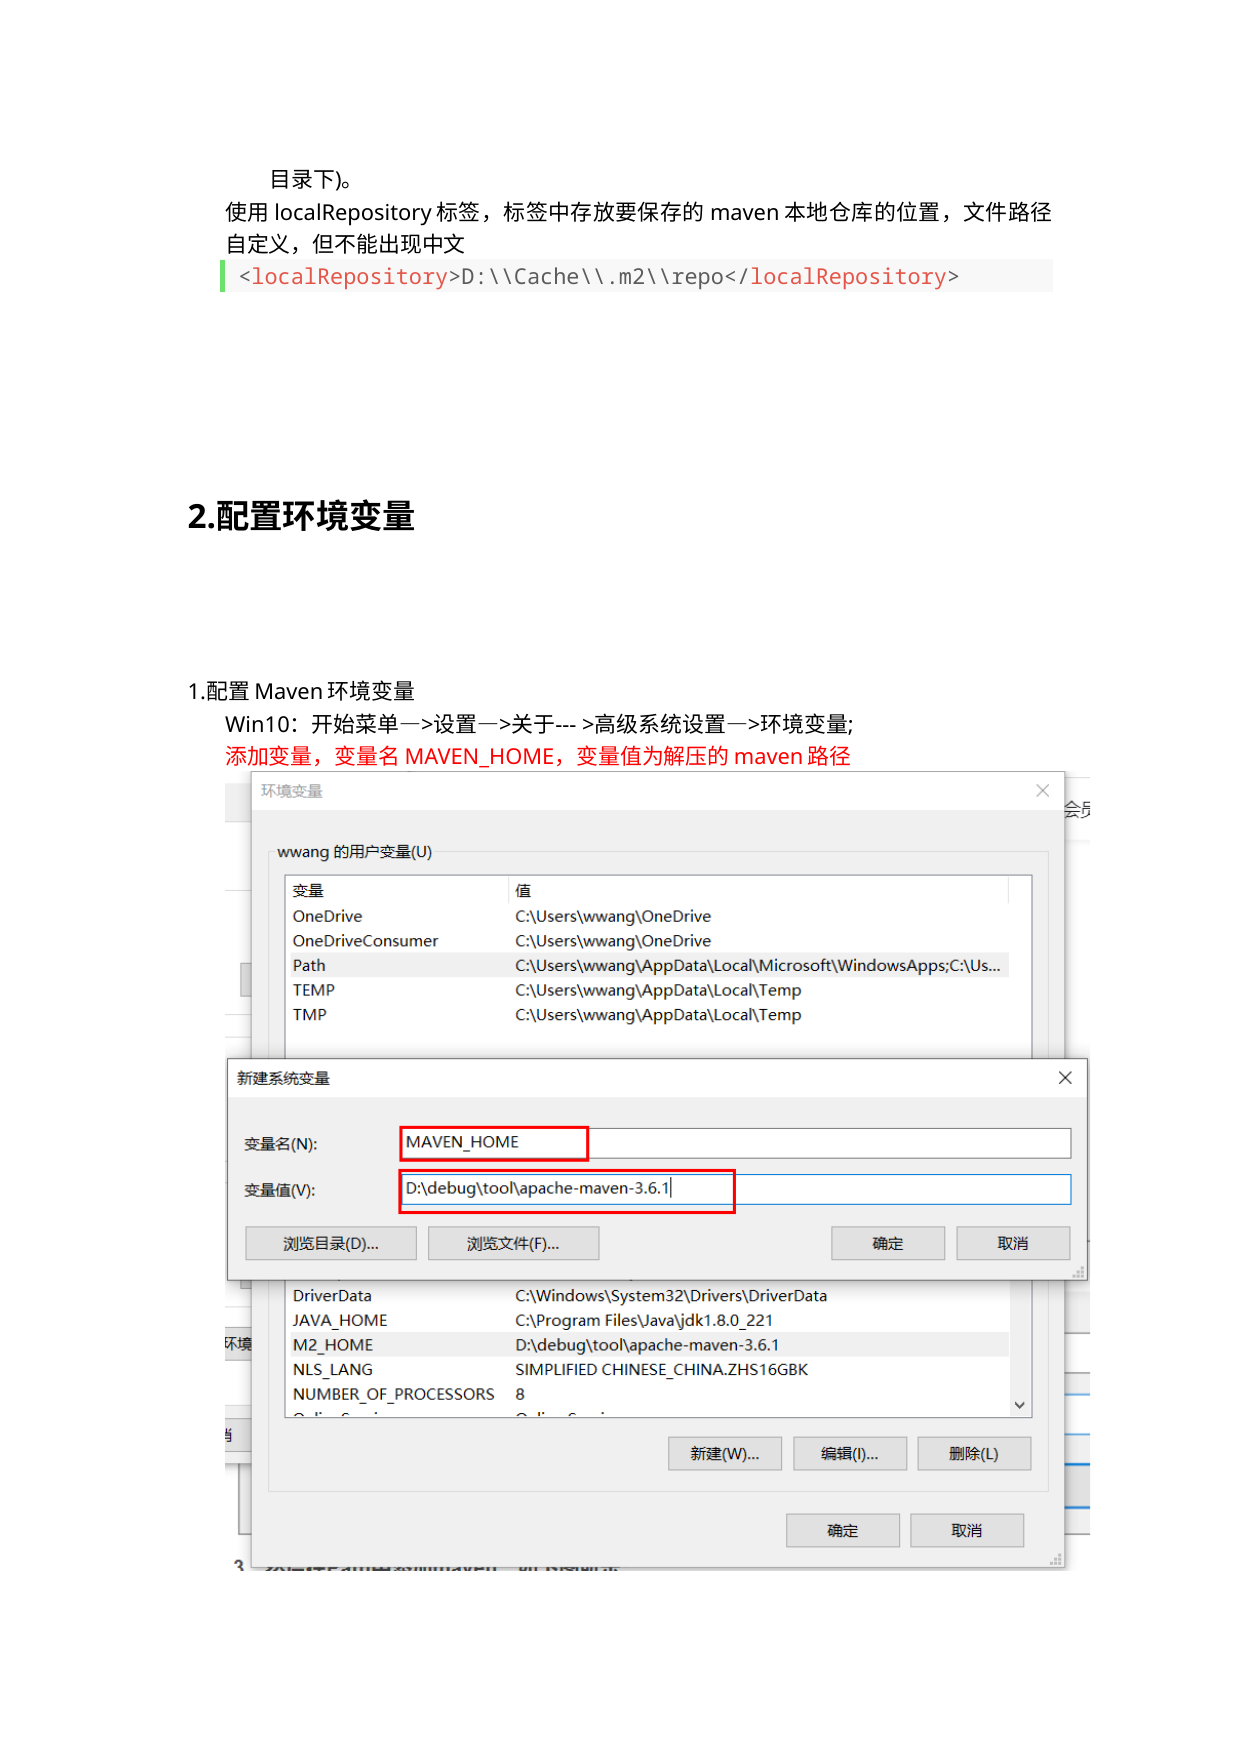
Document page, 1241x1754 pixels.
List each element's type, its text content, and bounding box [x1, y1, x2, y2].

text 1.配置Maven环境变量 [187, 674, 1053, 706]
list 修改maven本地仓库位置(如果不修改一般默认在:${user.home}/.m2/repository目录下)。 [232, 162, 1053, 194]
subtitle 2.配置环境变量 [187, 482, 1053, 547]
list 添加变量，变量名MAVEN_HOME，变量值为解压的maven路径 [225, 739, 1053, 771]
list Win10：开始菜单—>设置—>关于--- >高级系统设置—>环境变量; [225, 706, 1053, 739]
picture [225, 771, 1091, 1571]
text <localRepository>D:\\Cache\\.m2\\repo</localRepository> [220, 259, 1053, 292]
list 使用localRepository标签，标签中存放要保存的maven本地仓库的位置，文件路径自定义，但不能出现中文 [225, 194, 1053, 259]
